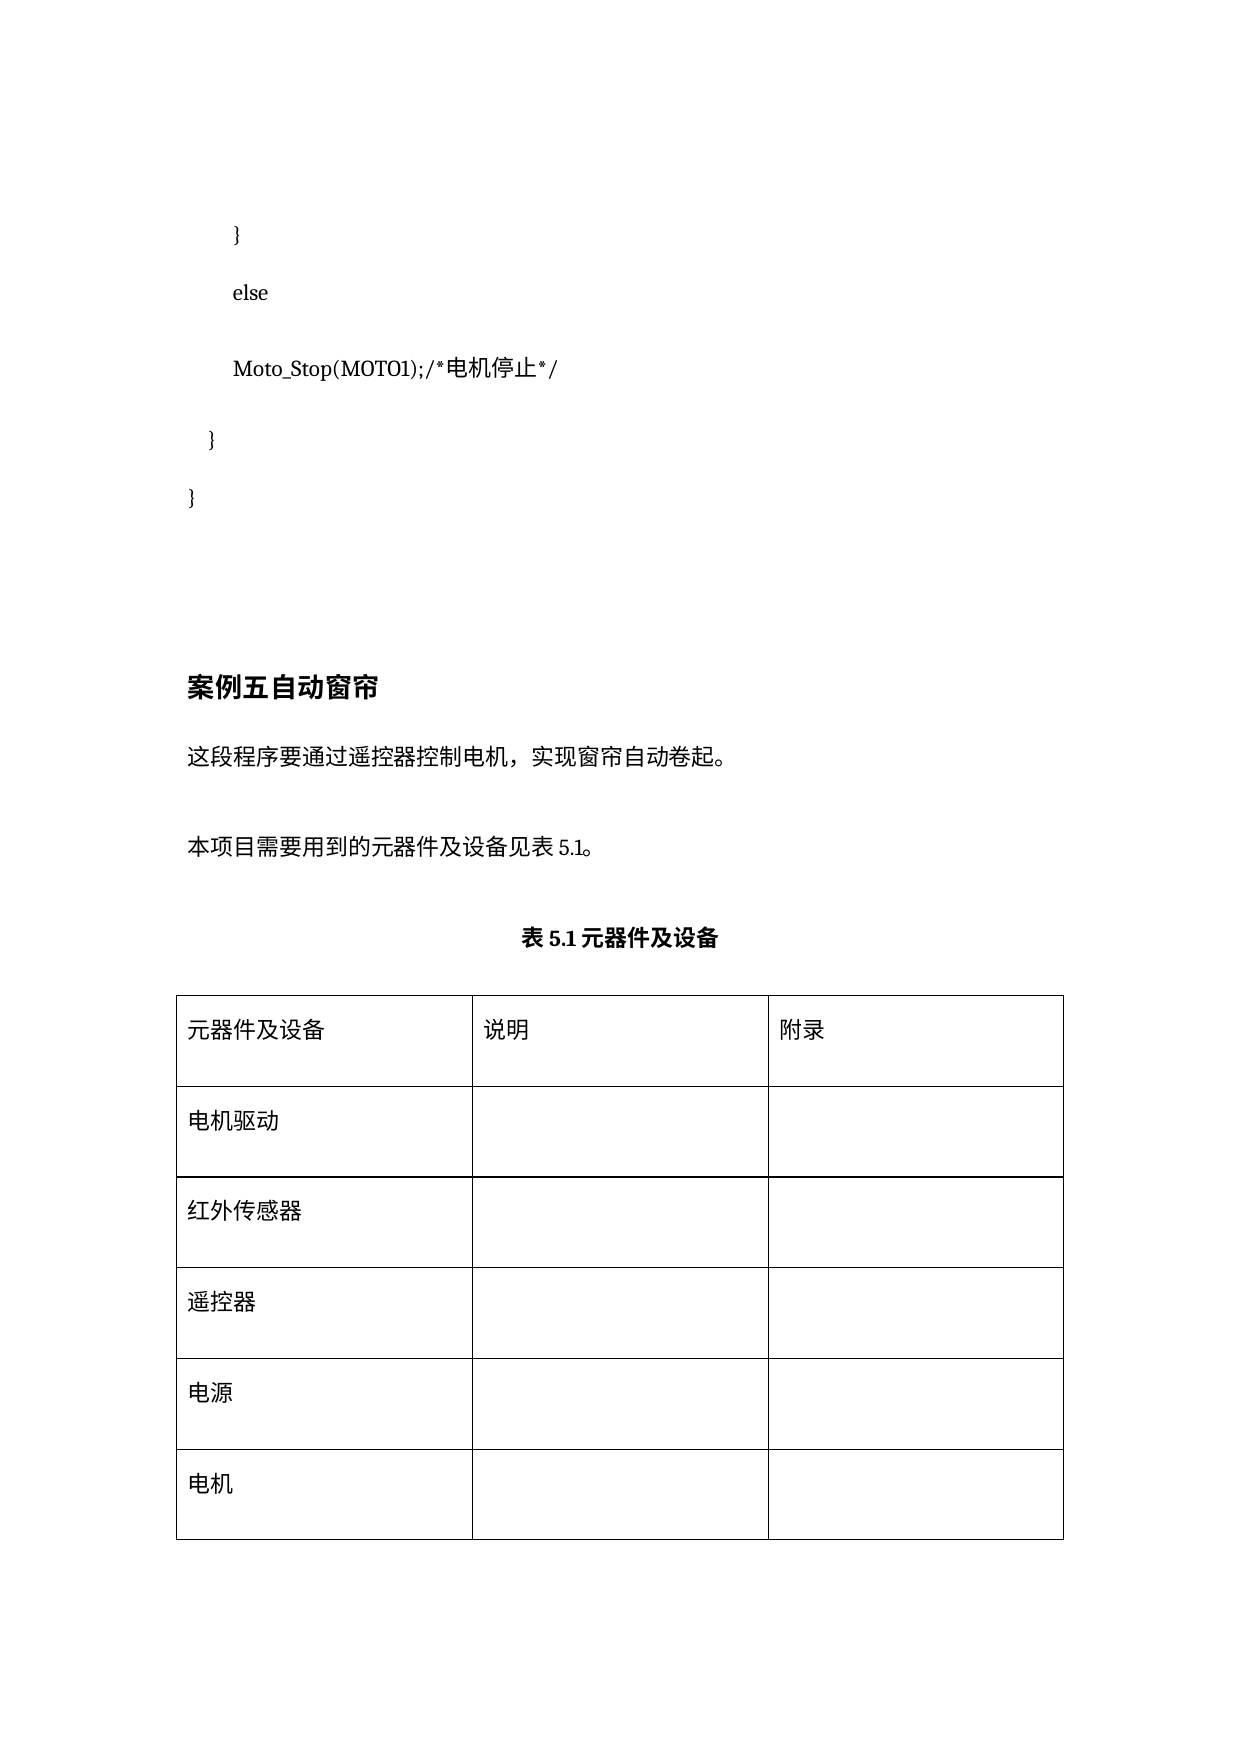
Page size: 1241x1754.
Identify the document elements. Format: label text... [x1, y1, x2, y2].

table_cell [769, 1268, 1063, 1358]
text 表5.1元器件及设备 [187, 904, 1053, 969]
table_cell [769, 1178, 1063, 1267]
text } [187, 481, 1053, 514]
table_header 附录 [769, 996, 1063, 1086]
table_cell [473, 1178, 768, 1267]
table_cell [769, 1359, 1063, 1448]
table_header 说明 [473, 996, 768, 1086]
table_cell 红外传感器 [177, 1178, 472, 1267]
table_cell [769, 1087, 1063, 1176]
text else [187, 276, 1053, 309]
table_cell [473, 1268, 768, 1358]
subtitle 案例五自动窗帘 [187, 653, 1053, 718]
table_cell 电机 [177, 1450, 472, 1539]
table_cell [473, 1450, 768, 1539]
text 这段程序要通过遥控器控制电机，实现窗帘自动卷起。 [187, 723, 1053, 788]
text } [187, 219, 1053, 252]
table_cell 电源 [177, 1359, 472, 1448]
table_cell [769, 1450, 1063, 1539]
table_cell [473, 1087, 768, 1176]
table_cell 遥控器 [177, 1268, 472, 1358]
text Moto_Stop(MOTO1);/*电机停止*/ [187, 333, 1053, 398]
table_cell 电机驱动 [177, 1087, 472, 1176]
table_header 元器件及设备 [177, 996, 472, 1086]
table_cell [473, 1359, 768, 1448]
text 本项目需要用到的元器件及设备见表5.1。 [187, 813, 1053, 878]
text } [187, 424, 1053, 457]
